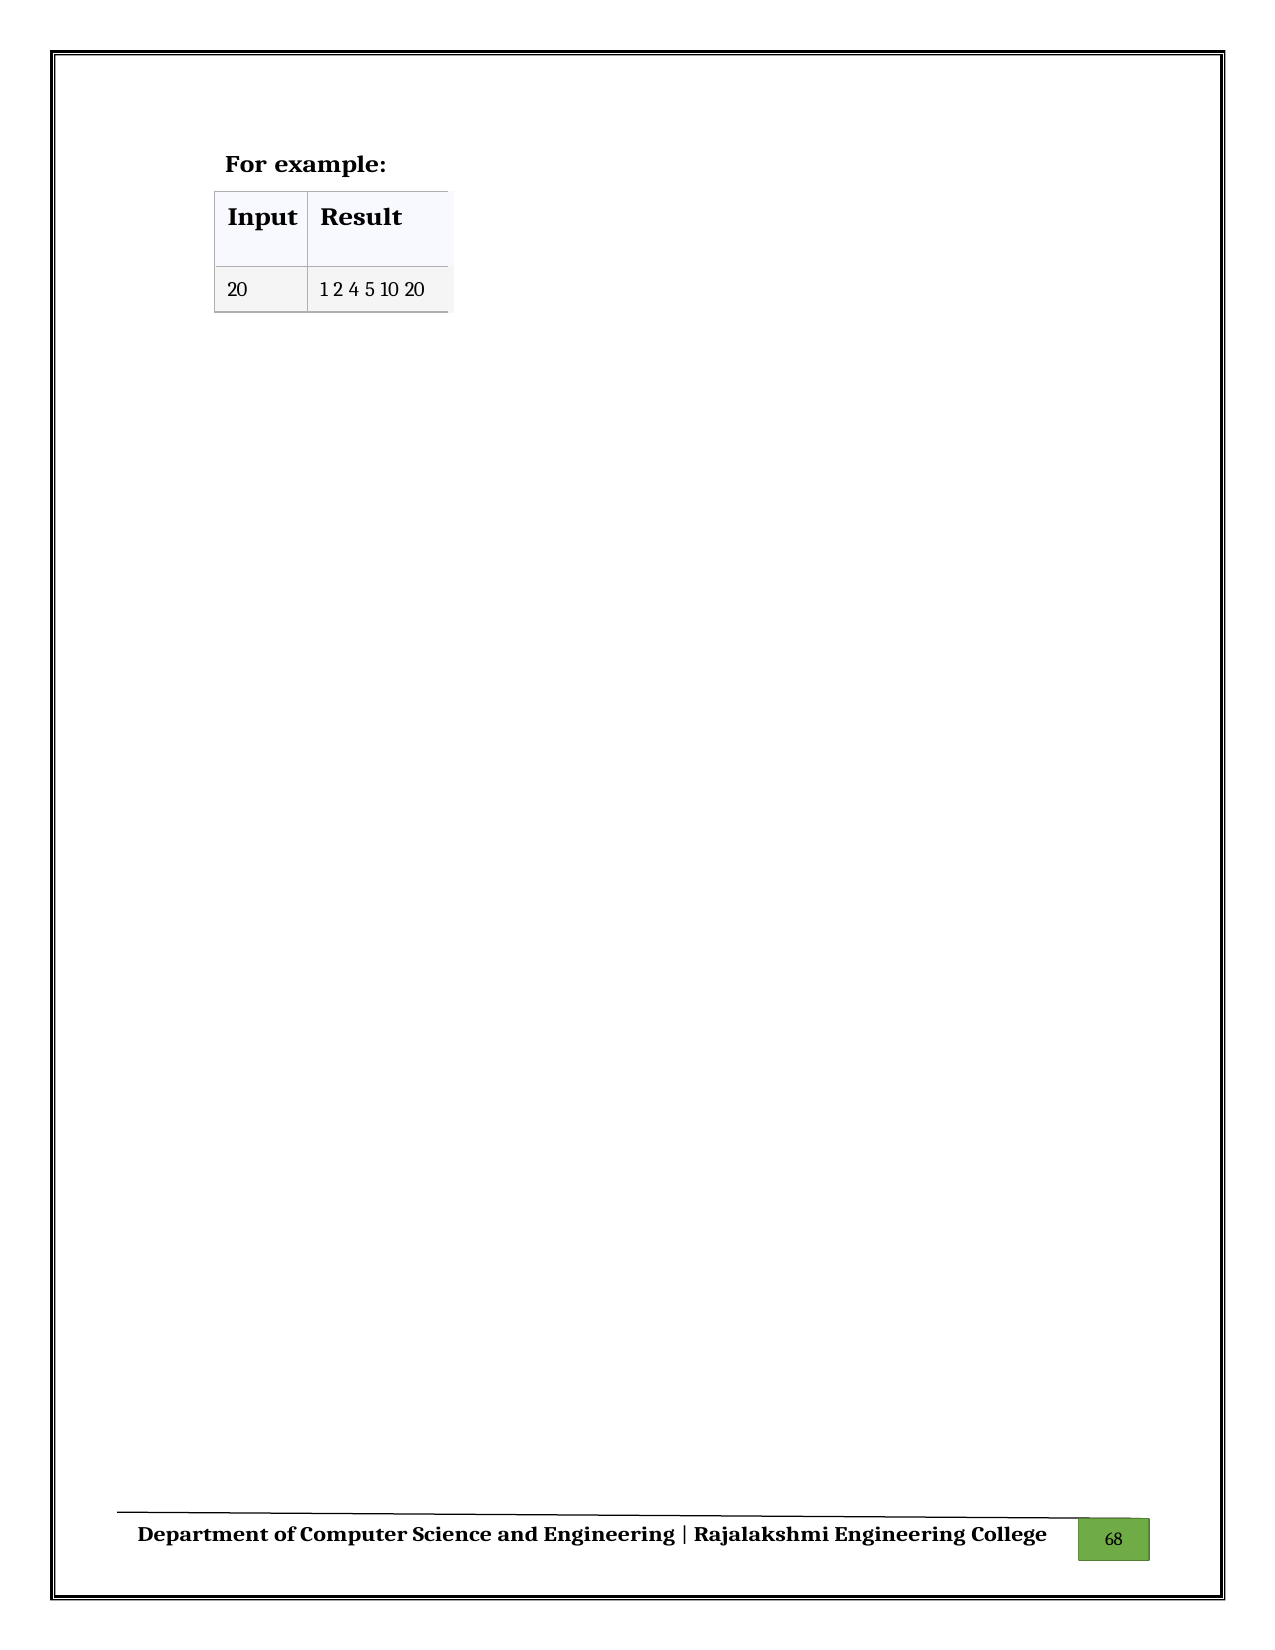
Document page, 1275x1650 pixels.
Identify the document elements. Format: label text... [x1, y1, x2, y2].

table_cell 20 [215, 267, 307, 311]
table_cell 1 2 4 5 10 20 [308, 267, 448, 311]
table_header Result [308, 192, 448, 266]
table_header Input [215, 192, 307, 266]
subtitle For example: [225, 151, 1150, 179]
